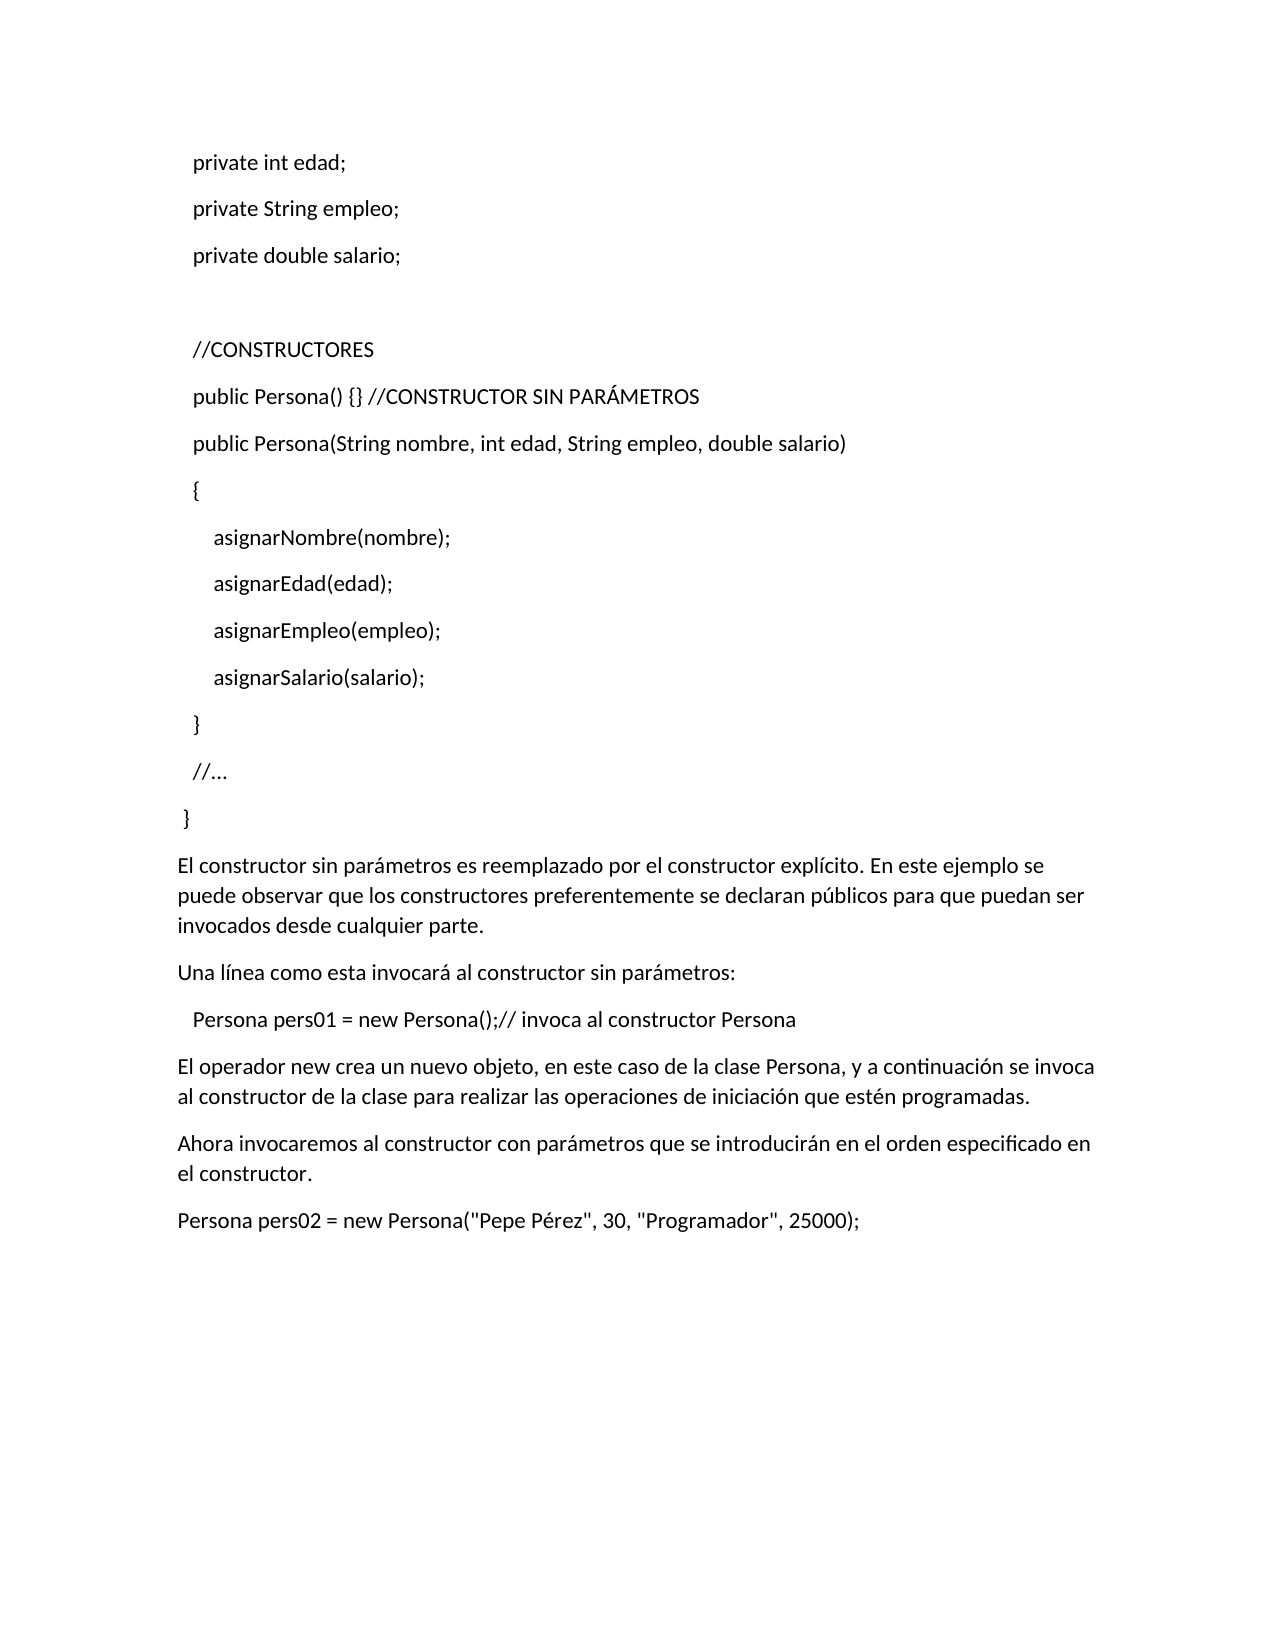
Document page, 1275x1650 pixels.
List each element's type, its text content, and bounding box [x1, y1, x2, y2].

text { [177, 476, 1098, 504]
text //... [177, 757, 1098, 785]
text public Persona() {} //CONSTRUCTOR SIN PARÁMETROS [177, 382, 1098, 410]
text asignarSalario(salario); [177, 663, 1098, 691]
text } [177, 710, 1098, 738]
text asignarEmpleo(empleo); [177, 616, 1098, 644]
text Una línea como esta invocará al constructor sin parámetros: [177, 958, 1098, 986]
text //CONSTRUCTORES [177, 335, 1098, 363]
text public Persona(String nombre, int edad, String empleo, double salario) [177, 429, 1098, 457]
text asignarEdad(edad); [177, 569, 1098, 597]
text Ahora invocaremos al constructor con parámetros que se introducirán en el orden especificado en el constructor. [177, 1129, 1098, 1187]
text El operador new crea un nuevo objeto, en este caso de la clase Persona, y a continuación se invoca al constructor de la clase para realizar las operaciones de iniciación que estén programadas. [177, 1052, 1098, 1110]
text private String empleo; [177, 194, 1098, 222]
text } [177, 804, 1098, 832]
text private double salario; [177, 241, 1098, 269]
text Persona pers01 = new Persona();// invoca al constructor Persona [177, 1005, 1098, 1033]
text private int edad; [177, 148, 1098, 176]
text Persona pers02 = new Persona("Pepe Pérez", 30, "Programador", 25000); [177, 1206, 1098, 1234]
text asignarNombre(nombre); [177, 523, 1098, 551]
text El constructor sin parámetros es reemplazado por el constructor explícito. En este ejemplo se puede observar que los constructores preferentemente se declaran públicos para que puedan ser invocados desde cualquier parte. [177, 851, 1098, 939]
